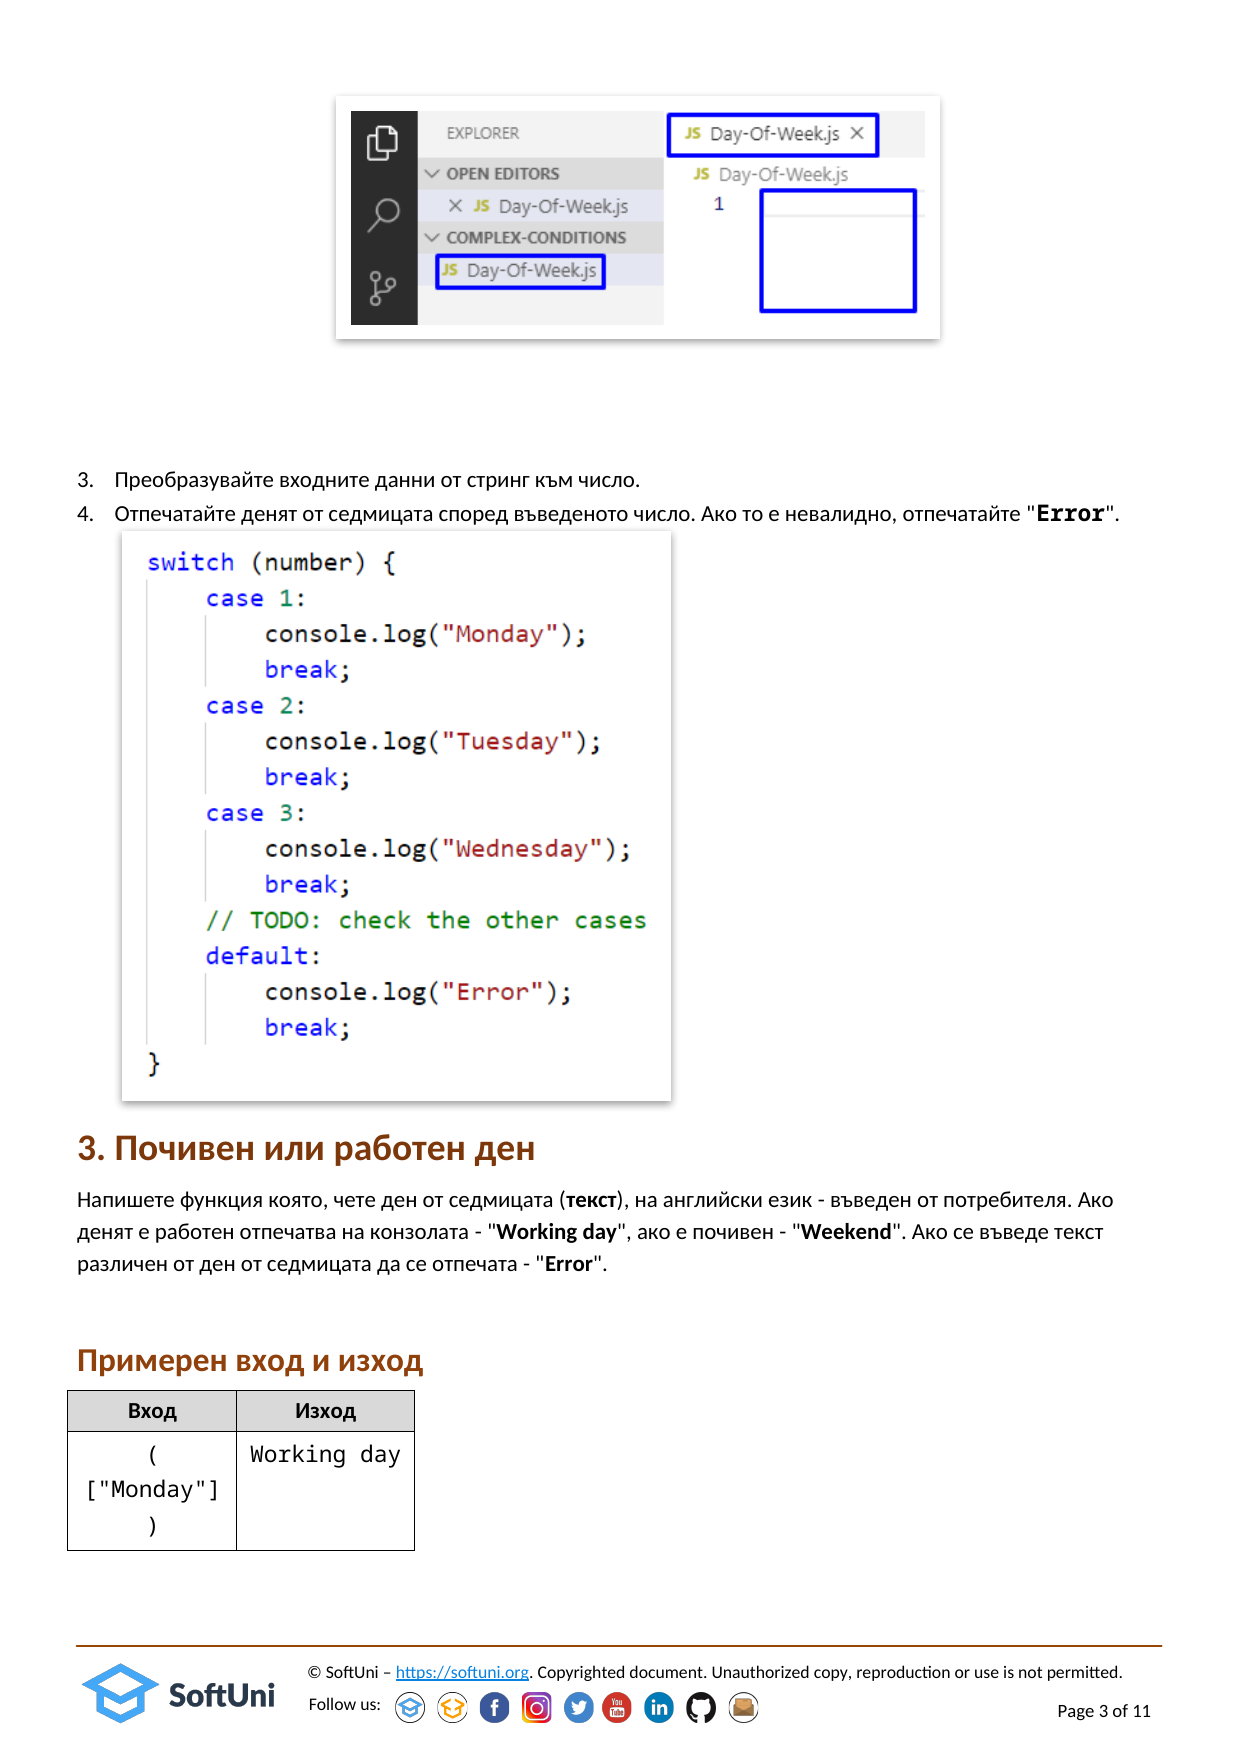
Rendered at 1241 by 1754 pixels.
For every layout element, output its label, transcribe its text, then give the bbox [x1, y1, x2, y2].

picture [665, 1692, 674, 1701]
picture [522, 1692, 552, 1723]
list Преобразувайте входните данни от стринг към число. [77, 465, 1163, 493]
table_cell Working day [237, 1432, 414, 1550]
picture [728, 1692, 759, 1723]
picture [602, 1692, 632, 1723]
picture [658, 1705, 667, 1714]
list Отпечатайте денят от седмицата според въведеното число. Ако то е невалидно, отпечатайте "Error". [77, 497, 1163, 528]
picture [686, 1692, 716, 1723]
picture [665, 1714, 674, 1723]
table_header Изход [237, 1391, 414, 1431]
picture [479, 1692, 510, 1723]
picture [644, 1714, 653, 1723]
picture [437, 1692, 468, 1723]
picture [395, 1692, 425, 1723]
table_header Вход [68, 1391, 236, 1431]
subtitle Почивен или работен ден [77, 1124, 1163, 1170]
picture [136, 546, 657, 1086]
picture [564, 1692, 594, 1723]
subtitle Примерен вход и изход [77, 1339, 1163, 1379]
table_cell (["Monday"]) [68, 1432, 236, 1550]
picture [644, 1692, 653, 1701]
picture [351, 111, 925, 325]
text Напишете функция която, чете ден от седмицата (текст), на английски език - въведен от потребителя. Ако денят е работен отпечатва на конзолата - "Working day", ако е почивен - "Weekend". Ако се въведе текст различен от ден от седмицата да се отпечата - "Error". [77, 1185, 1163, 1277]
picture [75, 1658, 281, 1729]
